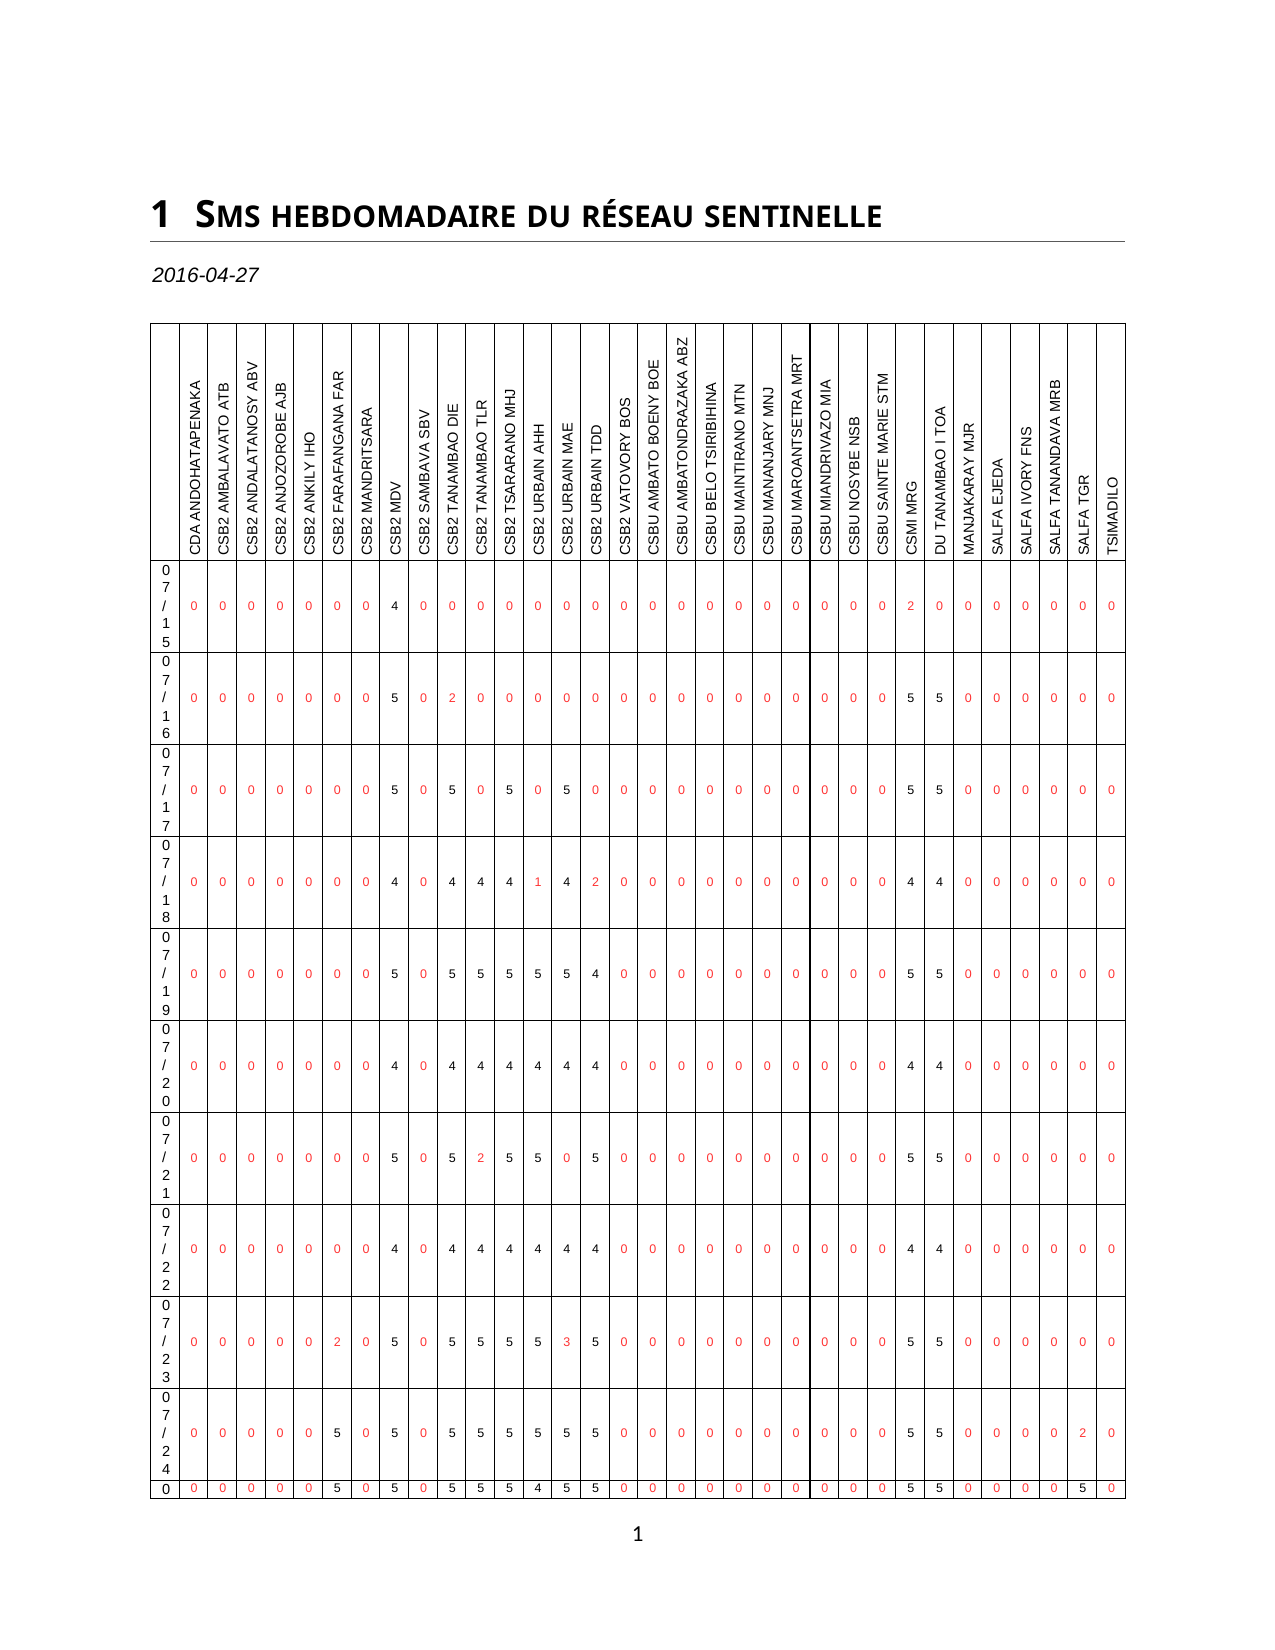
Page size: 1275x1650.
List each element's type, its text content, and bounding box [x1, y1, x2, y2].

table_cell 0 [180, 1481, 207, 1498]
table_cell 0 [1097, 745, 1125, 836]
table_cell 0 [294, 561, 322, 652]
table_cell 0 [352, 1297, 379, 1388]
table_cell 0 [638, 929, 666, 1020]
table_cell 0 [438, 561, 465, 652]
table_cell 0 [1068, 653, 1096, 744]
table_cell 4 [896, 837, 924, 928]
table_cell 5 [495, 745, 523, 836]
table_cell 0 [667, 929, 695, 1020]
table_cell 5 [896, 745, 924, 836]
table_cell 0 [524, 561, 551, 652]
table_cell 0 [811, 745, 838, 836]
table_cell 0 [208, 653, 236, 744]
table_cell 0 [839, 745, 867, 836]
table_cell 5 [552, 929, 580, 1020]
table_cell 4 [524, 1481, 551, 1498]
table_cell 0 [610, 837, 637, 928]
table_header CSB2 TANAMBAO DIE [438, 324, 465, 560]
table_cell 0 [180, 1297, 207, 1388]
table_cell 4 [495, 1205, 523, 1296]
table_cell 0 [352, 1481, 379, 1498]
table_cell 0 [266, 561, 293, 652]
table_cell 0 [294, 1389, 322, 1480]
table_header CSB2 AMBALAVATO ATB [208, 324, 236, 560]
table_cell 2 [466, 1113, 494, 1204]
table_cell 0 [982, 837, 1010, 928]
table_cell 0 [638, 1481, 666, 1498]
table_cell 5 [495, 1481, 523, 1498]
table_cell 0 [1068, 837, 1096, 928]
table_cell 0 [1068, 1205, 1096, 1296]
table_cell 0 [782, 653, 809, 744]
table_cell 0 [208, 561, 236, 652]
table_cell 0 [782, 1205, 809, 1296]
table_cell 0 [982, 1297, 1010, 1388]
table_cell 0 [180, 1389, 207, 1480]
table_cell 0 [1097, 1021, 1125, 1112]
table_cell 0 [954, 1297, 981, 1388]
table_cell 0 [294, 1113, 322, 1204]
table_cell 5 [438, 1113, 465, 1204]
table_cell 5 [524, 1389, 551, 1480]
table_cell 0 [352, 745, 379, 836]
table_cell 0 [724, 837, 752, 928]
table_header CSB2 URBAIN TDD [581, 324, 609, 560]
table_cell 4 [925, 837, 953, 928]
table_cell 5 [466, 929, 494, 1020]
table_cell 0 [237, 1021, 265, 1112]
table_cell 0 [954, 745, 981, 836]
table_cell 5 [438, 1481, 465, 1498]
table_cell 4 [552, 1205, 580, 1296]
table_cell 0 [409, 1297, 437, 1388]
table_cell 0 [954, 561, 981, 652]
table_cell 0 [1068, 1113, 1096, 1204]
table_cell 07/15 [151, 561, 179, 652]
table_cell 5 [380, 745, 408, 836]
table_cell 0 [610, 1113, 637, 1204]
table_cell 0 [1011, 1113, 1039, 1204]
table_cell 0 [811, 837, 838, 928]
table_cell 5 [896, 653, 924, 744]
table_cell 0 [294, 745, 322, 836]
table_cell 0 [610, 1021, 637, 1112]
table_cell 0 [696, 837, 723, 928]
table_cell 0 [266, 653, 293, 744]
table_cell 5 [495, 929, 523, 1020]
table_cell 0 [1040, 1389, 1067, 1480]
table_cell 0 [237, 1481, 265, 1498]
table_cell 0 [667, 1021, 695, 1112]
table_cell 0 [1040, 1205, 1067, 1296]
table_cell 0 [266, 1113, 293, 1204]
table_cell 0 [982, 1205, 1010, 1296]
table_header CSB2 ANKILY IHO [294, 324, 322, 560]
table_cell 0 [237, 745, 265, 836]
table_cell 0 [180, 653, 207, 744]
table_cell 0 [954, 1021, 981, 1112]
table_cell 5 [925, 745, 953, 836]
table_cell 0 [982, 929, 1010, 1020]
table_cell 0 [208, 1021, 236, 1112]
table_cell 0 [466, 653, 494, 744]
table_cell 0 [1097, 837, 1125, 928]
table_cell 0 [323, 653, 351, 744]
table_cell 0 [323, 561, 351, 652]
table_cell 0 [811, 929, 838, 1020]
table_cell 0 [782, 929, 809, 1020]
table_cell 0 [982, 1113, 1010, 1204]
table_cell 5 [495, 1297, 523, 1388]
table_cell 0 [839, 653, 867, 744]
table_cell 0 [638, 653, 666, 744]
table_cell 5 [438, 745, 465, 836]
table_cell 0 [294, 929, 322, 1020]
table_cell 0 [352, 1113, 379, 1204]
table_cell 4 [581, 929, 609, 1020]
table_cell 0 [409, 1021, 437, 1112]
table_cell 4 [438, 1021, 465, 1112]
table_cell 0 [839, 929, 867, 1020]
table_cell 0 [581, 561, 609, 652]
table_cell 07/20 [151, 1021, 179, 1112]
table_cell 0 [724, 1481, 752, 1498]
table_cell 0 [696, 1113, 723, 1204]
table_cell 0 [667, 1205, 695, 1296]
table_cell 5 [524, 1113, 551, 1204]
table_cell 5 [466, 1481, 494, 1498]
table_cell 0 [495, 561, 523, 652]
table_cell 0 [266, 1389, 293, 1480]
table_cell 0 [294, 1205, 322, 1296]
table_cell 2 [323, 1297, 351, 1388]
table_cell 0 [811, 1481, 838, 1498]
table_header CDA ANDOHATAPENAKA [180, 324, 207, 560]
table_cell 0 [1068, 745, 1096, 836]
table_cell 0 [1040, 837, 1067, 928]
table_cell 0 [753, 1021, 781, 1112]
table_cell 0 [208, 929, 236, 1020]
table_cell 0 [266, 929, 293, 1020]
table_cell 0 [753, 837, 781, 928]
table_cell 0 [1011, 1389, 1039, 1480]
table_cell 0 [294, 1481, 322, 1498]
table_cell 0 [667, 561, 695, 652]
table_cell 4 [925, 1021, 953, 1112]
table_cell 5 [438, 1297, 465, 1388]
table_cell 5 [896, 1389, 924, 1480]
table_header MANJAKARAY MJR [954, 324, 981, 560]
table_cell 07/24 [151, 1389, 179, 1480]
table_cell 4 [581, 1205, 609, 1296]
table_cell 0 [266, 1297, 293, 1388]
table_cell 0 [982, 561, 1010, 652]
table_cell 0 [237, 1389, 265, 1480]
table_cell 0 [753, 1205, 781, 1296]
table_cell 0 [782, 1113, 809, 1204]
table_cell 0 [294, 653, 322, 744]
table_cell 0 [667, 653, 695, 744]
table_cell 0 [180, 929, 207, 1020]
table_cell 0 [696, 1481, 723, 1498]
table_header CSB2 ANJOZOROBE AJB [266, 324, 293, 560]
table_cell 0 [782, 745, 809, 836]
table_cell 0 [323, 1021, 351, 1112]
table_cell 0 [323, 1113, 351, 1204]
table_cell 5 [380, 929, 408, 1020]
table_cell 0 [667, 1113, 695, 1204]
table_cell 0 [409, 745, 437, 836]
table_cell 0 [294, 1021, 322, 1112]
table_cell 0 [638, 1205, 666, 1296]
table_header [151, 324, 179, 560]
table_cell 5 [495, 1113, 523, 1204]
table_cell 0 [552, 1113, 580, 1204]
table_cell 0 [409, 1113, 437, 1204]
table_cell 0 [954, 837, 981, 928]
table_cell 0 [839, 837, 867, 928]
table_cell 0 [1040, 1481, 1067, 1498]
table_cell 0 [811, 1021, 838, 1112]
table_cell 5 [925, 1113, 953, 1204]
table_cell 0 [266, 1481, 293, 1498]
table_cell 0 [237, 561, 265, 652]
table_cell 0 [1068, 1297, 1096, 1388]
table_cell 0 [1040, 1297, 1067, 1388]
table_cell 0 [925, 561, 953, 652]
table_cell 0 [409, 837, 437, 928]
table_cell 0 [409, 1481, 437, 1498]
table_cell 0 [180, 1205, 207, 1296]
table_cell 4 [524, 1021, 551, 1112]
table_cell 0 [839, 1113, 867, 1204]
table_cell 0 [724, 929, 752, 1020]
table_cell 0 [1068, 1021, 1096, 1112]
table_cell 0 [180, 1021, 207, 1112]
table_cell 0 [352, 837, 379, 928]
table_cell 0 [782, 1389, 809, 1480]
table_cell 0 [724, 561, 752, 652]
table_cell 0 [638, 1113, 666, 1204]
table_cell 0 [1011, 561, 1039, 652]
table_cell 0 [753, 1481, 781, 1498]
table_cell 0 [667, 1481, 695, 1498]
table_cell 0 [954, 1113, 981, 1204]
table_header CSB2 TSARARANO MHJ [495, 324, 523, 560]
table_cell 4 [380, 1021, 408, 1112]
table_cell 4 [581, 1021, 609, 1112]
table_cell 0 [208, 745, 236, 836]
table_cell 0 [954, 1481, 981, 1498]
table_cell 0 [208, 837, 236, 928]
table_cell 0 [724, 653, 752, 744]
table_cell 0 [323, 745, 351, 836]
table_cell 0 [610, 1481, 637, 1498]
table_cell 0 [581, 745, 609, 836]
table_cell 0 [696, 1297, 723, 1388]
table_cell 0 [409, 1205, 437, 1296]
table_cell 4 [495, 837, 523, 928]
table_cell 0 [667, 745, 695, 836]
table_cell 0 [839, 1021, 867, 1112]
table_cell 5 [896, 1297, 924, 1388]
table_cell 4 [896, 1205, 924, 1296]
table_cell 0 [237, 1205, 265, 1296]
table_cell 0 [266, 745, 293, 836]
table_cell 0 [696, 1205, 723, 1296]
table_cell 0 [237, 1297, 265, 1388]
table_cell 0 [868, 561, 895, 652]
table_cell 0 [1068, 929, 1096, 1020]
table_header SALFA IVORY FNS [1011, 324, 1039, 560]
table_cell 0 [724, 1205, 752, 1296]
table_cell 0 [1097, 1389, 1125, 1480]
table_header SALFA EJEDA [982, 324, 1010, 560]
table_cell 0 [696, 929, 723, 1020]
table_cell 0 [811, 1113, 838, 1204]
table_cell 0 [1040, 561, 1067, 652]
table_cell 07/18 [151, 837, 179, 928]
table_header CSBU NOSYBE NSB [839, 324, 867, 560]
table_cell 5 [552, 745, 580, 836]
table_cell 0 [868, 837, 895, 928]
table_cell 0 [323, 837, 351, 928]
table_cell 0 [524, 653, 551, 744]
table_cell 0 [782, 1297, 809, 1388]
table_cell 0 [753, 1389, 781, 1480]
table_cell 5 [552, 1481, 580, 1498]
table_cell 0 [839, 1297, 867, 1388]
table_cell 0 [954, 929, 981, 1020]
table_cell 0 [839, 1205, 867, 1296]
table_cell 4 [495, 1021, 523, 1112]
table_header DU TANAMBAO I TOA [925, 324, 953, 560]
table_cell 07/19 [151, 929, 179, 1020]
table_cell 4 [380, 837, 408, 928]
table_cell 1 [524, 837, 551, 928]
table_cell 0 [610, 745, 637, 836]
table_cell 0 [954, 653, 981, 744]
table_header SALFA TANANDAVA MRB [1040, 324, 1067, 560]
table_cell 0 [811, 561, 838, 652]
table_cell 5 [896, 1113, 924, 1204]
table_cell 0 [409, 561, 437, 652]
table_cell 0 [667, 1389, 695, 1480]
table_cell 0 [610, 561, 637, 652]
table_cell 0 [753, 561, 781, 652]
table_cell 3 [552, 1297, 580, 1388]
table_cell 5 [896, 1481, 924, 1498]
table_cell 0 [868, 653, 895, 744]
table_cell 0 [1011, 1021, 1039, 1112]
table_cell 0 [753, 929, 781, 1020]
table_cell 0 [753, 745, 781, 836]
table_cell 5 [323, 1389, 351, 1480]
table_cell 0 [610, 1389, 637, 1480]
table_cell 0 [1011, 1205, 1039, 1296]
table_cell 0 [208, 1481, 236, 1498]
table_cell 0 [868, 1297, 895, 1388]
table_cell 0 [811, 1205, 838, 1296]
table_cell 0 [724, 1113, 752, 1204]
table_cell 0 [466, 745, 494, 836]
table_cell 0 [1011, 653, 1039, 744]
table_cell 0 [294, 1297, 322, 1388]
table_cell 0 [208, 1389, 236, 1480]
table_cell 07/16 [151, 653, 179, 744]
table_cell 0 [1040, 1113, 1067, 1204]
table_cell 4 [552, 837, 580, 928]
table_cell 5 [552, 1389, 580, 1480]
table_cell 0 [638, 1297, 666, 1388]
table_header CSMI MRG [896, 324, 924, 560]
table_cell 0 [868, 1021, 895, 1112]
table_cell 0 [724, 1021, 752, 1112]
table_cell 07/23 [151, 1297, 179, 1388]
table_cell 5 [466, 1297, 494, 1388]
table_cell 0 [208, 1297, 236, 1388]
table_cell 0 [982, 1021, 1010, 1112]
table_cell 0 [352, 1021, 379, 1112]
table_cell 0 [180, 837, 207, 928]
table_cell 0 [581, 653, 609, 744]
table_cell 0 [753, 1113, 781, 1204]
table_cell 0 [782, 1021, 809, 1112]
table_cell 0 [868, 745, 895, 836]
table_header CSB2 SAMBAVA SBV [409, 324, 437, 560]
table_cell 5 [925, 1389, 953, 1480]
table_cell 0 [409, 653, 437, 744]
table_cell 0 [1097, 1297, 1125, 1388]
table_cell 0 [1097, 561, 1125, 652]
table_cell 0 [1097, 653, 1125, 744]
table_cell 0 [610, 929, 637, 1020]
table_cell 0 [180, 1113, 207, 1204]
table_cell 0 [323, 929, 351, 1020]
table_cell 07/25 [151, 1481, 179, 1498]
table_cell 0 [352, 929, 379, 1020]
table_cell 5 [524, 929, 551, 1020]
table_cell 0 [1097, 1113, 1125, 1204]
table_cell 0 [753, 653, 781, 744]
table_header TSIMADILO [1097, 324, 1125, 560]
table_cell 0 [352, 653, 379, 744]
table_cell 5 [438, 1389, 465, 1480]
table_cell 5 [466, 1389, 494, 1480]
table_cell 0 [638, 745, 666, 836]
table_cell 5 [925, 1297, 953, 1388]
table_cell 0 [1097, 929, 1125, 1020]
table_cell 0 [409, 1389, 437, 1480]
table_cell 2 [1068, 1389, 1096, 1480]
table_cell 0 [667, 1297, 695, 1388]
table_cell 0 [237, 653, 265, 744]
table_cell 0 [352, 1389, 379, 1480]
table_cell 0 [982, 1389, 1010, 1480]
table_cell 4 [896, 1021, 924, 1112]
table_cell 4 [380, 1205, 408, 1296]
table_cell 0 [724, 745, 752, 836]
table_header CSBU AMBATONDRAZAKA ABZ [667, 324, 695, 560]
table_cell 0 [495, 653, 523, 744]
table_cell 0 [409, 929, 437, 1020]
table_cell 0 [552, 653, 580, 744]
table_cell 4 [925, 1205, 953, 1296]
table_cell 0 [237, 837, 265, 928]
table_header CSBU SAINTE MARIE STM [868, 324, 895, 560]
table_cell 5 [380, 1113, 408, 1204]
table_cell 5 [925, 1481, 953, 1498]
table_cell 5 [524, 1297, 551, 1388]
table_cell 5 [438, 929, 465, 1020]
text 2016-04-27 [152, 262, 1123, 286]
table_header CSBU MAROANTSETRA MRT [782, 324, 809, 560]
table_cell 0 [868, 1205, 895, 1296]
table_cell 4 [466, 1021, 494, 1112]
table_cell 5 [925, 653, 953, 744]
table_cell 2 [438, 653, 465, 744]
table_header CSBU AMBATO BOENY BOE [638, 324, 666, 560]
table_cell 0 [323, 1205, 351, 1296]
table_cell 0 [552, 561, 580, 652]
table_cell 0 [724, 1297, 752, 1388]
table_cell 0 [982, 745, 1010, 836]
table_cell 0 [954, 1205, 981, 1296]
table_cell 0 [667, 837, 695, 928]
table_cell 0 [266, 1021, 293, 1112]
table_cell 0 [1040, 1021, 1067, 1112]
table_cell 0 [524, 745, 551, 836]
table_header CSB2 TANAMBAO TLR [466, 324, 494, 560]
table_cell 0 [294, 837, 322, 928]
table_cell 0 [811, 1389, 838, 1480]
table_cell 5 [380, 1389, 408, 1480]
table_cell 0 [982, 1481, 1010, 1498]
table_header SALFA TGR [1068, 324, 1096, 560]
table_cell 0 [1011, 837, 1039, 928]
table_cell 0 [696, 653, 723, 744]
table_cell 0 [1068, 561, 1096, 652]
table_cell 5 [323, 1481, 351, 1498]
table_header CSB2 MDV [380, 324, 408, 560]
table_cell 0 [266, 837, 293, 928]
table_header CSB2 URBAIN AHH [524, 324, 551, 560]
table_cell 4 [466, 1205, 494, 1296]
table_cell 0 [1097, 1205, 1125, 1296]
table_cell 5 [925, 929, 953, 1020]
table_cell 0 [1040, 929, 1067, 1020]
table_cell 0 [1040, 745, 1067, 836]
table_cell 0 [696, 561, 723, 652]
table_cell 5 [1068, 1481, 1096, 1498]
table_header CSB2 ANDALATANOSY ABV [237, 324, 265, 560]
table_cell 0 [1040, 653, 1067, 744]
table_cell 0 [638, 561, 666, 652]
table_header CSBU MAINTIRANO MTN [724, 324, 752, 560]
table_cell 07/21 [151, 1113, 179, 1204]
table_cell 5 [581, 1297, 609, 1388]
table_header CSB2 VATOVORY BOS [610, 324, 637, 560]
table_header CSB2 MANDRITSARA [352, 324, 379, 560]
table_cell 0 [868, 929, 895, 1020]
table_cell 4 [438, 1205, 465, 1296]
table_cell 4 [552, 1021, 580, 1112]
table_header CSB2 FARAFANGANA FAR [323, 324, 351, 560]
table_cell 0 [266, 1205, 293, 1296]
table_cell 07/22 [151, 1205, 179, 1296]
table_header CSB2 URBAIN MAE [552, 324, 580, 560]
table_cell 2 [581, 837, 609, 928]
table_cell 0 [208, 1205, 236, 1296]
table_cell 0 [352, 561, 379, 652]
table_cell 4 [380, 561, 408, 652]
table_cell 5 [896, 929, 924, 1020]
table_cell 0 [208, 1113, 236, 1204]
table_cell 0 [782, 837, 809, 928]
table_cell 0 [610, 653, 637, 744]
table_cell 0 [782, 1481, 809, 1498]
table_cell 5 [380, 1297, 408, 1388]
table_cell 0 [839, 561, 867, 652]
table_cell 0 [954, 1389, 981, 1480]
table_cell 0 [180, 561, 207, 652]
table_cell 2 [896, 561, 924, 652]
table_cell 5 [581, 1389, 609, 1480]
table_cell 0 [868, 1481, 895, 1498]
table_cell 4 [438, 837, 465, 928]
table_cell 5 [581, 1481, 609, 1498]
table_cell 0 [811, 1297, 838, 1388]
table_cell 0 [610, 1297, 637, 1388]
table_cell 0 [352, 1205, 379, 1296]
table_cell 0 [811, 653, 838, 744]
table_cell 0 [753, 1297, 781, 1388]
subtitle Sms hebdomadaire du réseau sentinelle [150, 187, 1125, 241]
table_cell 0 [696, 1021, 723, 1112]
table_cell 5 [380, 653, 408, 744]
table_cell 0 [237, 1113, 265, 1204]
table_cell 0 [466, 561, 494, 652]
table_cell 0 [782, 561, 809, 652]
table_cell 0 [1097, 1481, 1125, 1498]
table_cell 0 [1011, 1297, 1039, 1388]
table_header CSBU MIANDRIVAZO MIA [811, 324, 838, 560]
table_cell 0 [1011, 1481, 1039, 1498]
table_cell 4 [466, 837, 494, 928]
table_cell 07/17 [151, 745, 179, 836]
table_cell 4 [524, 1205, 551, 1296]
table_cell 5 [380, 1481, 408, 1498]
table_cell 5 [495, 1389, 523, 1480]
table_header CSBU MANANJARY MNJ [753, 324, 781, 560]
table_header CSBU BELO TSIRIBIHINA [696, 324, 723, 560]
table_cell 0 [868, 1389, 895, 1480]
table_cell 0 [638, 1021, 666, 1112]
table_cell 0 [839, 1481, 867, 1498]
table_cell 0 [237, 929, 265, 1020]
table_cell 0 [982, 653, 1010, 744]
table_cell 0 [696, 1389, 723, 1480]
table_cell 0 [180, 745, 207, 836]
table_cell 5 [581, 1113, 609, 1204]
table_cell 0 [696, 745, 723, 836]
table_cell 0 [1011, 745, 1039, 836]
table_cell 0 [638, 837, 666, 928]
table_cell 0 [610, 1205, 637, 1296]
table_cell 0 [724, 1389, 752, 1480]
table_cell 0 [1011, 929, 1039, 1020]
table_cell 0 [839, 1389, 867, 1480]
table_cell 0 [868, 1113, 895, 1204]
table_cell 0 [638, 1389, 666, 1480]
